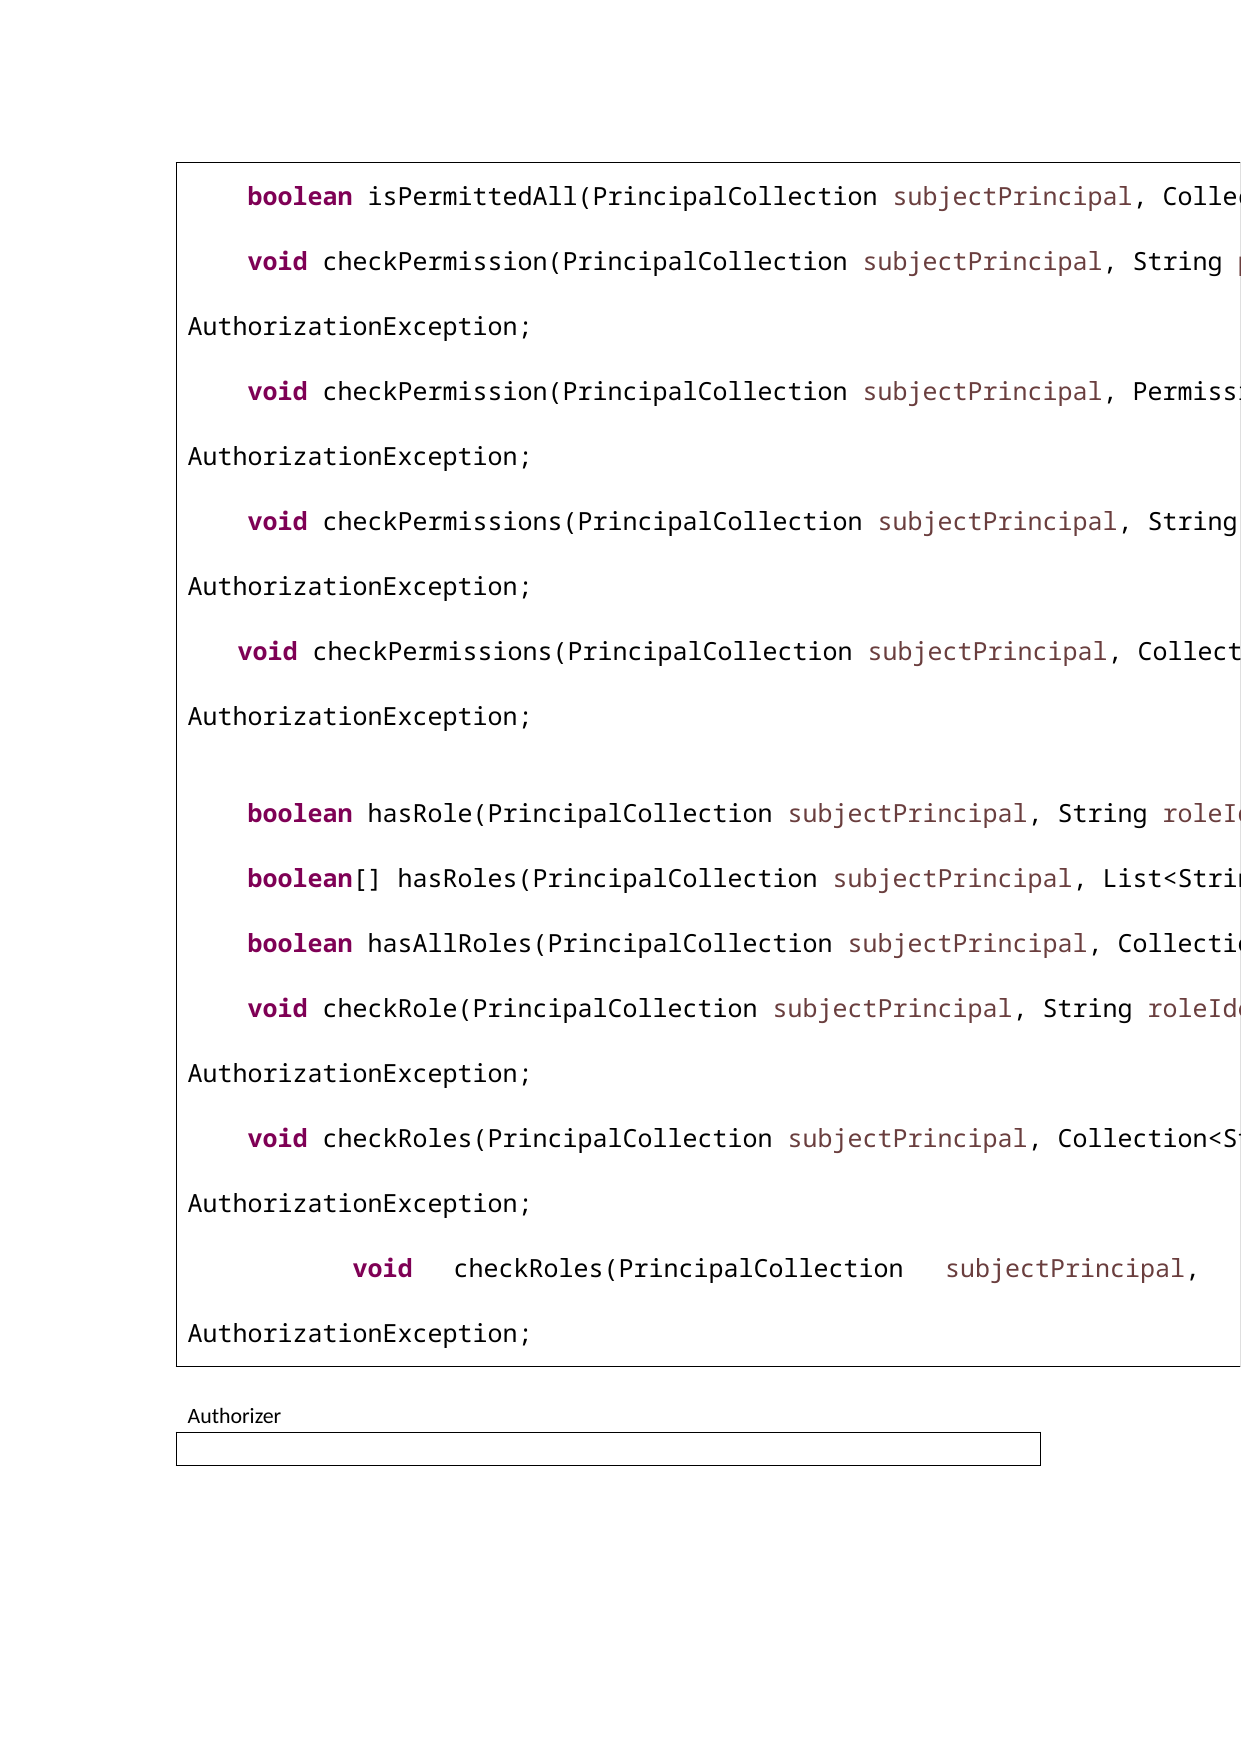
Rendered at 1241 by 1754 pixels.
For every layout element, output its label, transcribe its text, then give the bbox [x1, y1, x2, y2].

table_header [177, 1433, 1040, 1465]
text Authorizer [187, 1399, 1053, 1432]
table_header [177, 163, 1240, 1366]
